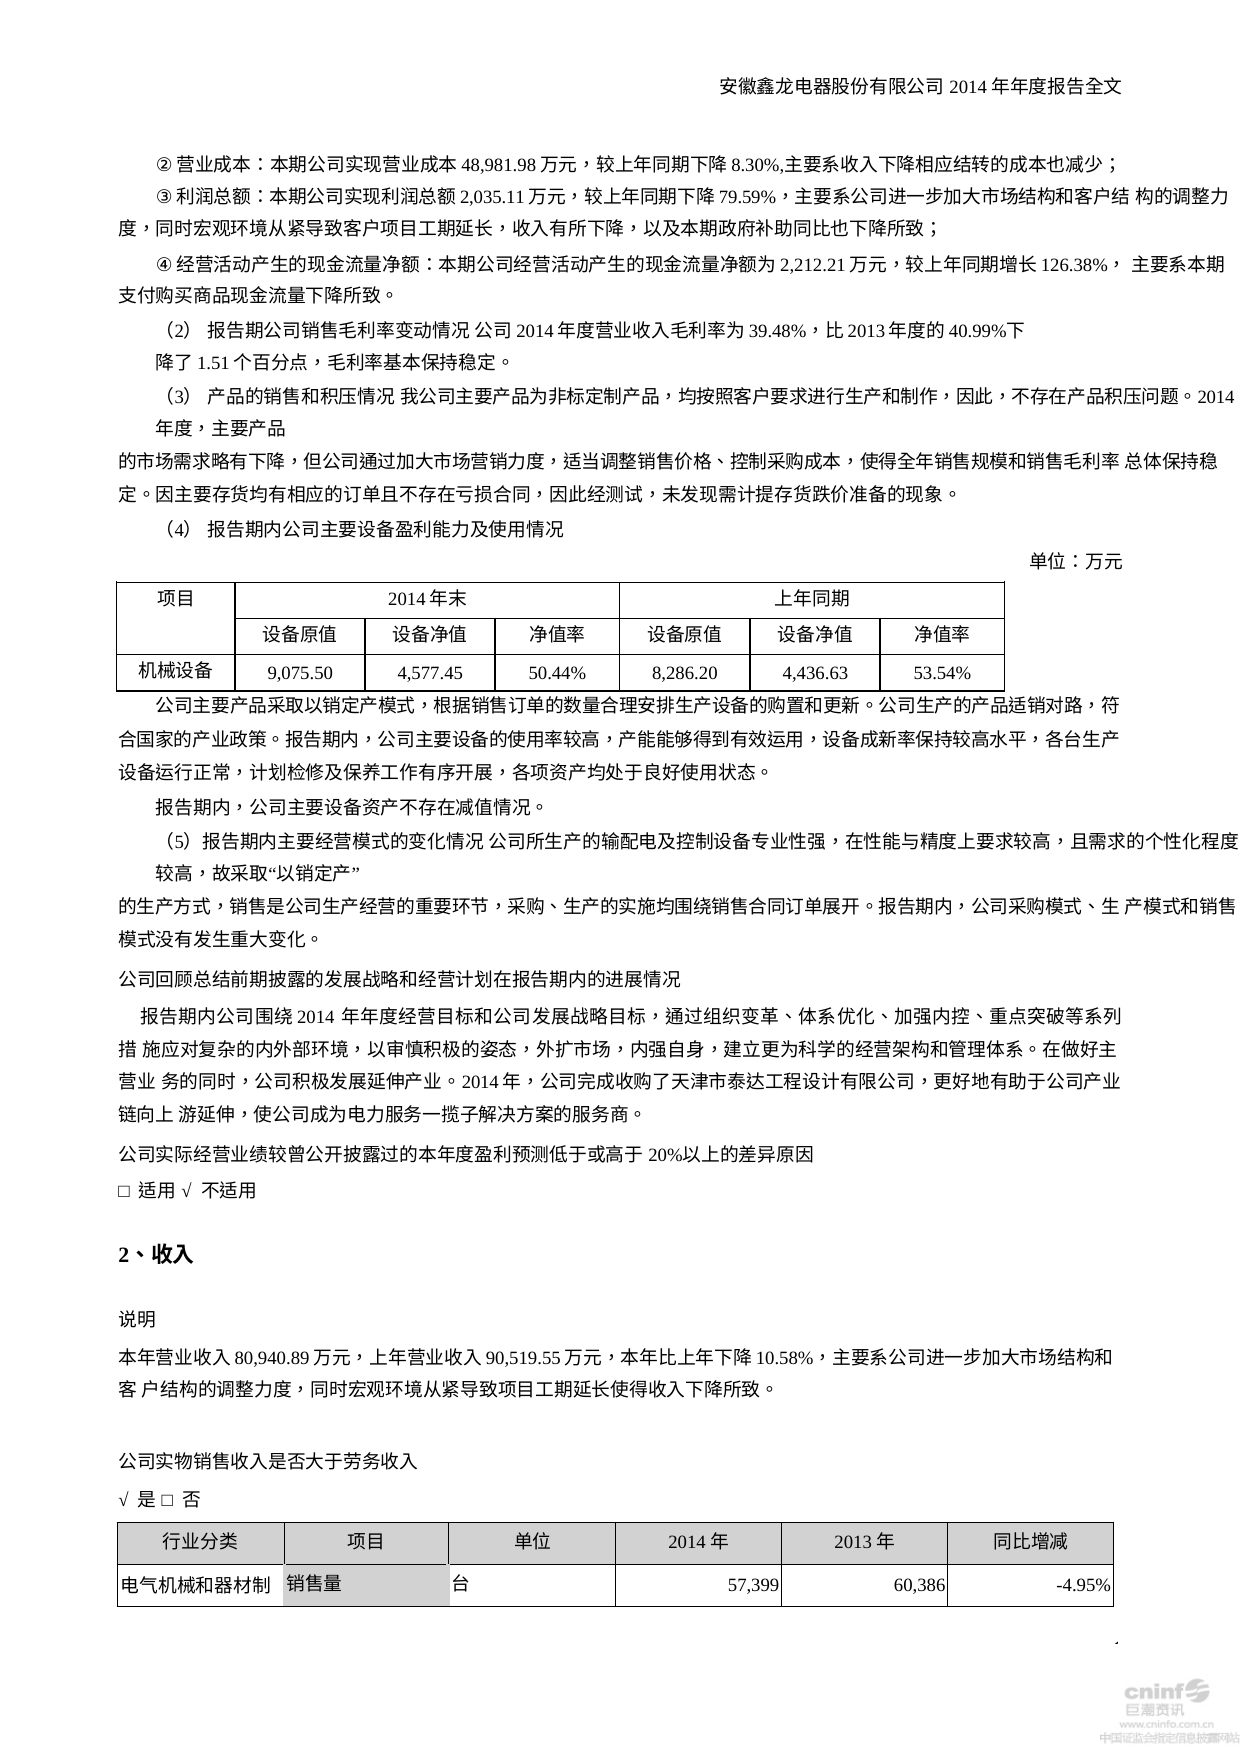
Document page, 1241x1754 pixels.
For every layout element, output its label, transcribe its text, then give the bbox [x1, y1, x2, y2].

table_cell 9,075.50 [236, 655, 364, 690]
text 的生产方式，销售是公司生产经营的重要环节，采购、生产的实施均围绕销售合同订单展开。报告期内，公司采购模式、生 产模式和销售模式没有发生重大变化。 [118, 893, 1240, 952]
text ③利润总额：本期公司实现利润总额2,035.11万元，较上年同期下降79.59%，主要系公司进一步加大市场结构和客户结 构的调整力度，同时宏观环境从紧导致客户项目工期延长，收入有所下降，以及本期政府补助同比也下降所致； [118, 184, 1240, 241]
table_header 上年同期 [620, 583, 1004, 617]
text √ 是 □ 否 [118, 1486, 1240, 1512]
table_cell 53.54% [881, 655, 1004, 690]
text ②营业成本：本期公司实现营业成本48,981.98万元，较上年同期下降8.30%,主要系收入下降相应结转的成本也减少； [156, 152, 1240, 177]
table_header 2013 年 [782, 1523, 947, 1564]
table_cell 设备净值 [366, 619, 494, 654]
table_header 项目 [117, 583, 234, 654]
table_cell -4.95% [948, 1565, 1113, 1606]
text 公司回顾总结前期披露的发展战略和经营计划在报告期内的进展情况 [118, 966, 1240, 991]
table_cell 净值率 [881, 619, 1004, 654]
text 说明 [118, 1307, 1240, 1332]
text （4） 报告期内公司主要设备盈利能力及使用情况 [156, 517, 1240, 542]
table_header 项目 [285, 1523, 448, 1564]
table_cell 设备原值 [236, 619, 364, 654]
text 报告期内公司围绕2014 年年度经营目标和公司发展战略目标，通过组织变革、体系优化、加强内控、重点突破等系列措 施应对复杂的内外部环境，以审慎积极的姿态，外扩市场，内强自身，建立更为科学的经营架构和管理体系。在做好主营业 务的同时，公司积极发展延伸产业。2014年，公司完成收购了天津市泰达工程设计有限公司，更好地有助于公司产业链向上 游延伸，使公司成为电力服务一揽子解决方案的服务商。 [118, 1003, 1122, 1127]
text 本年营业收入80,940.89万元，上年营业收入90,519.55万元，本年比上年下降10.58%，主要系公司进一步加大市场结构和客 户结构的调整力度，同时宏观环境从紧导致项目工期延长使得收入下降所致。 [118, 1344, 1115, 1402]
text （5）报告期内主要经营模式的变化情况 公司所生产的输配电及控制设备专业性强，在性能与精度上要求较高，且需求的个性化程度较高，故采取“以销定产” [156, 828, 1240, 885]
text 报告期内，公司主要设备资产不存在减值情况。 [156, 794, 1240, 820]
table_header 同比增减 [948, 1523, 1113, 1564]
table_header 行业分类 [118, 1523, 284, 1564]
subtitle 2、收入 [118, 1239, 1240, 1269]
picture [1099, 1673, 1241, 1754]
table_cell 60,386 [782, 1565, 947, 1606]
text （2） 报告期公司销售毛利率变动情况 公司2014年度营业收入毛利率为39.48%，比2013年度的40.99%下降了1.51个百分点，毛利率基本保持稳定。 [156, 318, 1037, 375]
text ④经营活动产生的现金流量净额：本期公司经营活动产生的现金流量净额为2,212.21万元，较上年同期增长126.38%， 主要系本期支付购买商品现金流量下降所致。 [118, 251, 1240, 308]
table_cell 机械设备 [117, 655, 234, 690]
table_cell 销售量 [286, 1565, 446, 1606]
table_cell 净值率 [496, 619, 619, 654]
table_header 2014年末 [236, 583, 619, 617]
table_header 单位 [449, 1523, 615, 1564]
text 公司主要产品采取以销定产模式，根据销售订单的数量合理安排生产设备的购置和更新。公司生产的产品适销对路，符 合国家的产业政策。报告期内，公司主要设备的使用率较高，产能能够得到有效运用，设备成新率保持较高水平，各台生产 设备运行正常，计划检修及保养工作有序开展，各项资产均处于良好使用状态。 [118, 692, 1122, 785]
table_cell 8,286.20 [620, 655, 749, 690]
table_cell 4,577.45 [366, 655, 494, 690]
table_cell 57,399 [616, 1565, 781, 1606]
table_cell 台 [450, 1565, 615, 1606]
table_cell 4,436.63 [751, 655, 879, 690]
text 的市场需求略有下降，但公司通过加大市场营销力度，适当调整销售价格、控制采购成本，使得全年销售规模和销售毛利率 总体保持稳定。因主要存货均有相应的订单且不存在亏损合同，因此经测试，未发现需计提存货跌价准备的现象。 [118, 448, 1240, 507]
table_cell 50.44% [496, 655, 619, 690]
table_header 2014 年 [616, 1523, 781, 1564]
table_cell 电气机械和器材制 [118, 1565, 283, 1606]
text 单位：万元 [102, 549, 1122, 574]
text （3） 产品的销售和积压情况 我公司主要产品为非标定制产品，均按照客户要求进行生产和制作，因此，不存在产品积压问题。2014年度，主要产品 [156, 383, 1240, 440]
table_cell 设备净值 [751, 619, 879, 654]
text 公司实物销售收入是否大于劳务收入 [118, 1449, 1240, 1474]
table_cell 设备原值 [620, 619, 749, 654]
text □ 适用 √ 不适用 [118, 1177, 1240, 1202]
text 公司实际经营业绩较曾公开披露过的本年度盈利预测低于或高于 20%以上的差异原因 [118, 1141, 1240, 1166]
